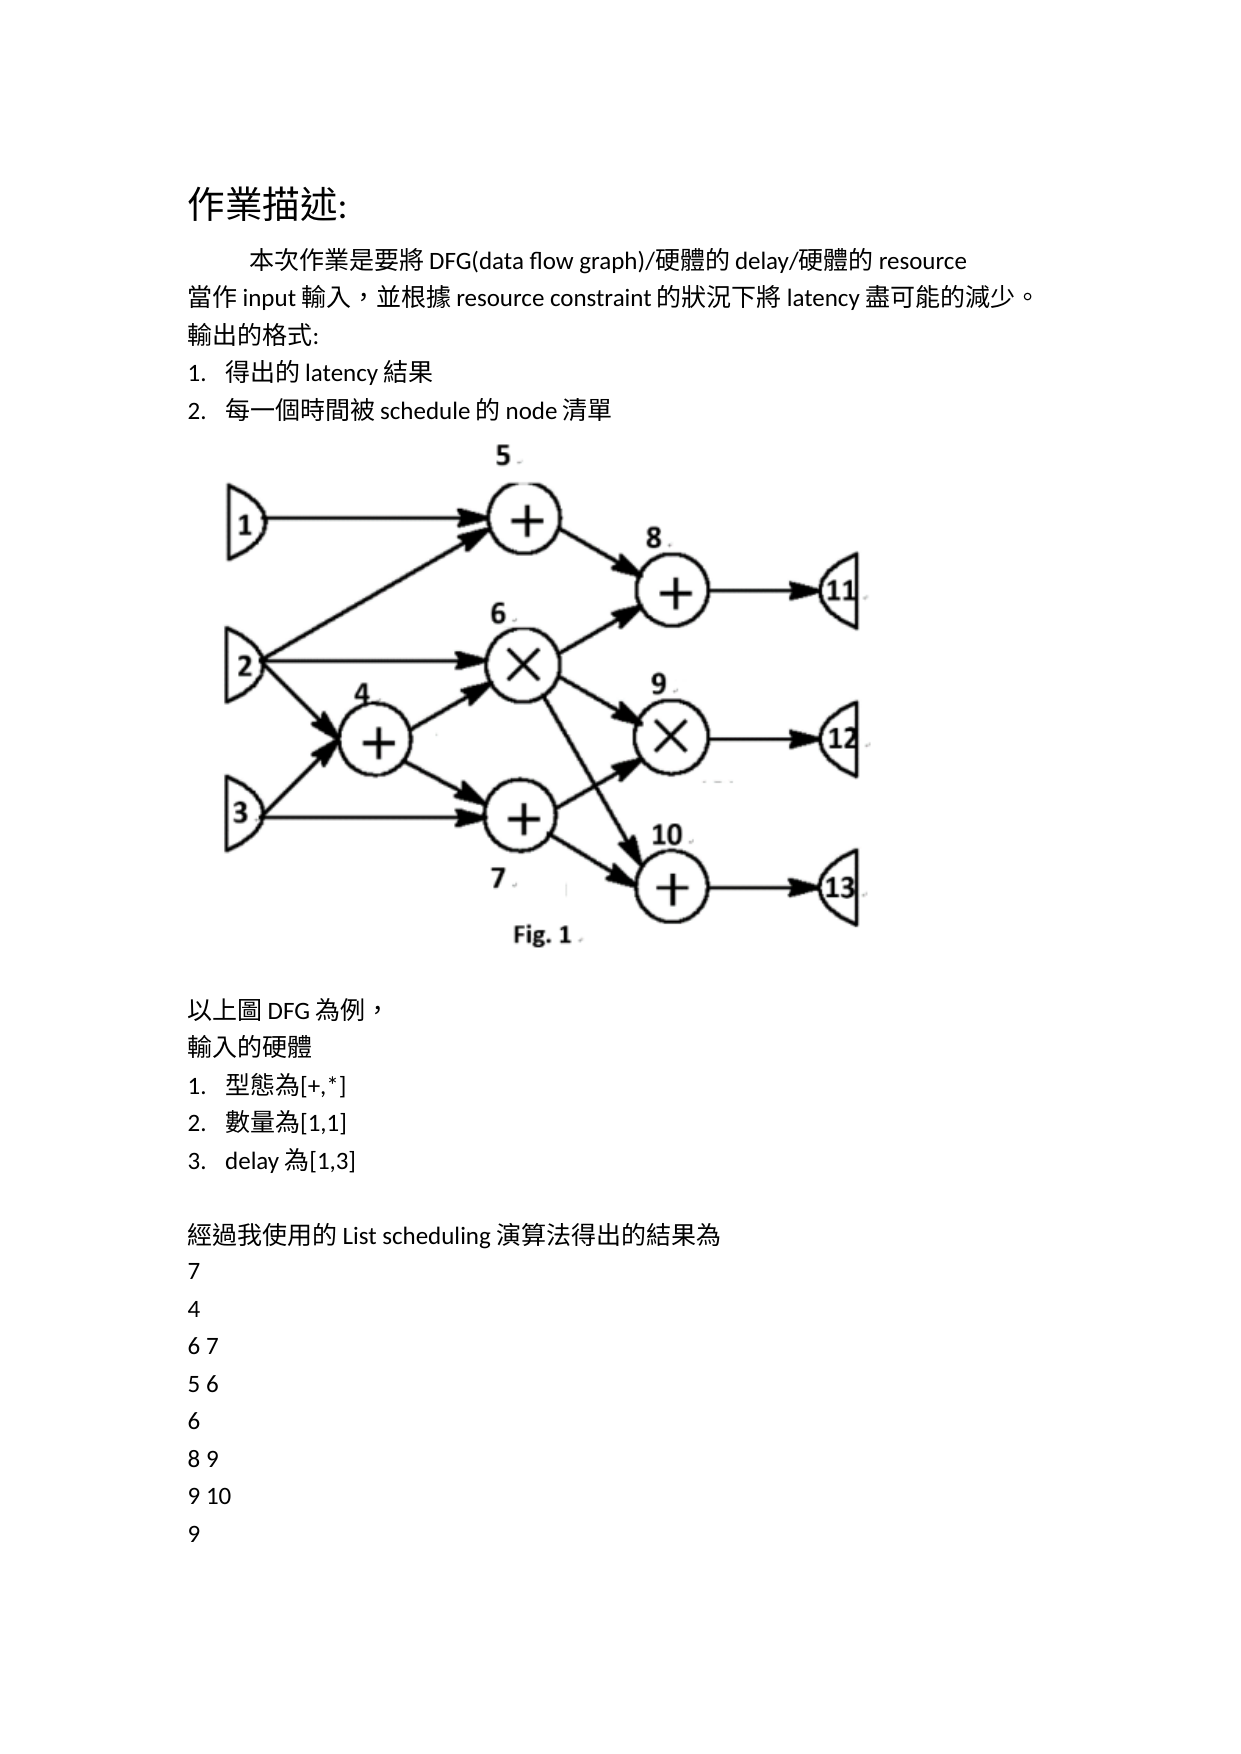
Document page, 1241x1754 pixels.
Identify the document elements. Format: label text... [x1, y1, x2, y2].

text 當作input輸入，並根據resource constraint的狀況下將latency盡可能的減少。 [187, 277, 1053, 314]
text 本次作業是要將DFG(data flow graph)/硬體的delay/硬體的resource [187, 239, 1053, 277]
list 得出的latency結果 [187, 352, 1053, 389]
list 數量為[1,1] [187, 1102, 1053, 1139]
text 輸入的硬體 [187, 1027, 1053, 1064]
list delay為[1,3] [187, 1139, 1053, 1177]
text 經過我使用的List scheduling演算法得出的結果為 [187, 1214, 1053, 1252]
list 型態為[+,*] [187, 1064, 1053, 1102]
text 6 [187, 1402, 1053, 1439]
list 每一個時間被schedule的node清單 [187, 389, 1053, 427]
text 7 [187, 1252, 1053, 1289]
text 9 10 [187, 1477, 1053, 1514]
picture [187, 427, 899, 957]
text 9 [187, 1514, 1053, 1552]
text 8 9 [187, 1439, 1053, 1477]
text 6 7 [187, 1327, 1053, 1364]
text 4 [187, 1289, 1053, 1327]
text 作業描述: [187, 164, 1053, 239]
text 輸出的格式: [187, 314, 1053, 352]
text 以上圖DFG為例， [187, 989, 1053, 1027]
text 5 6 [187, 1364, 1053, 1402]
